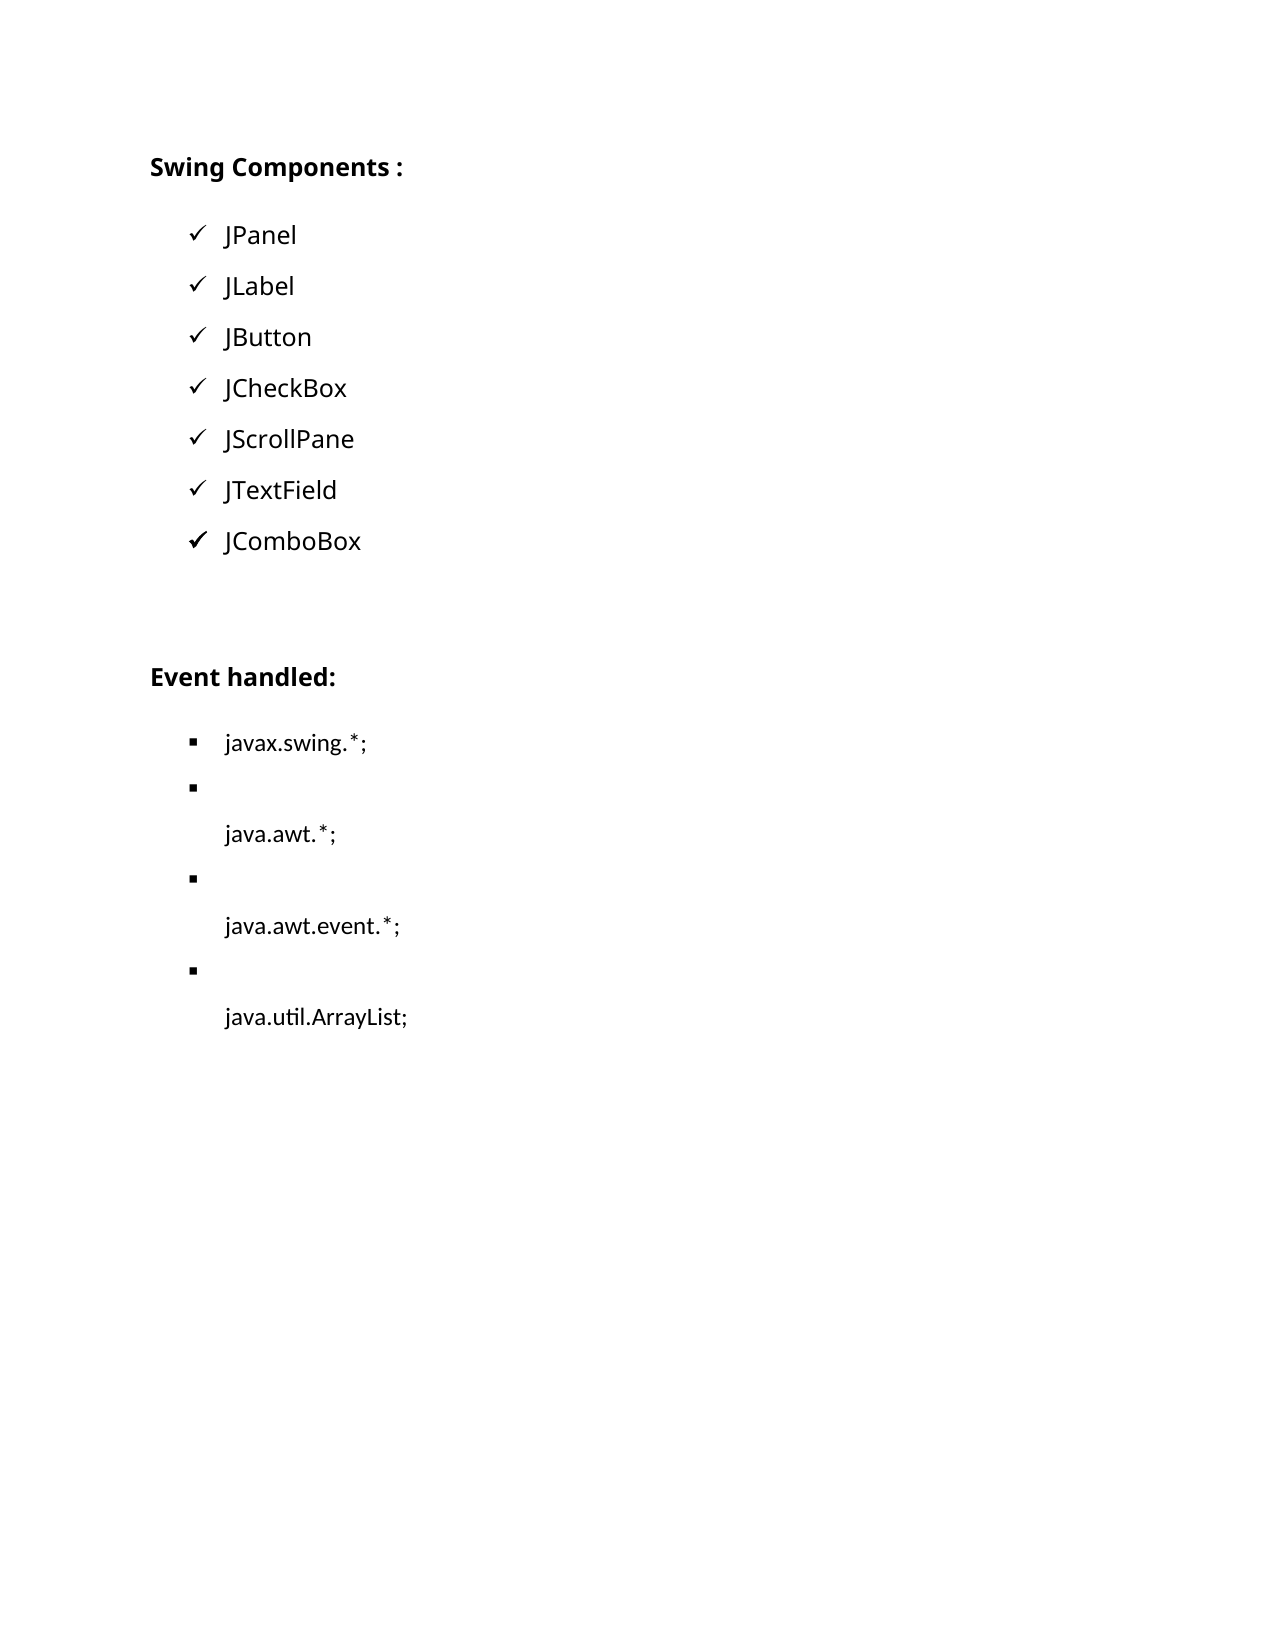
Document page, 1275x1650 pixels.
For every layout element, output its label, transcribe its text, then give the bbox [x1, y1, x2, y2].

list JCheckBox [187, 371, 1125, 405]
list JPanel [187, 218, 1125, 252]
list java.awt.event.*; [187, 864, 1125, 941]
list javax.swing.*; [187, 727, 1125, 758]
list java.util.ArrayList; [187, 956, 1125, 1032]
list JLabel [187, 269, 1125, 303]
list JTextField [187, 473, 1125, 507]
text Swing Components : [150, 150, 1125, 184]
text Event handled: [150, 659, 1125, 693]
list JComboBox [187, 524, 1125, 558]
list JScrollPane [187, 422, 1125, 456]
list JButton [187, 320, 1125, 354]
list java.awt.*; [187, 773, 1125, 849]
